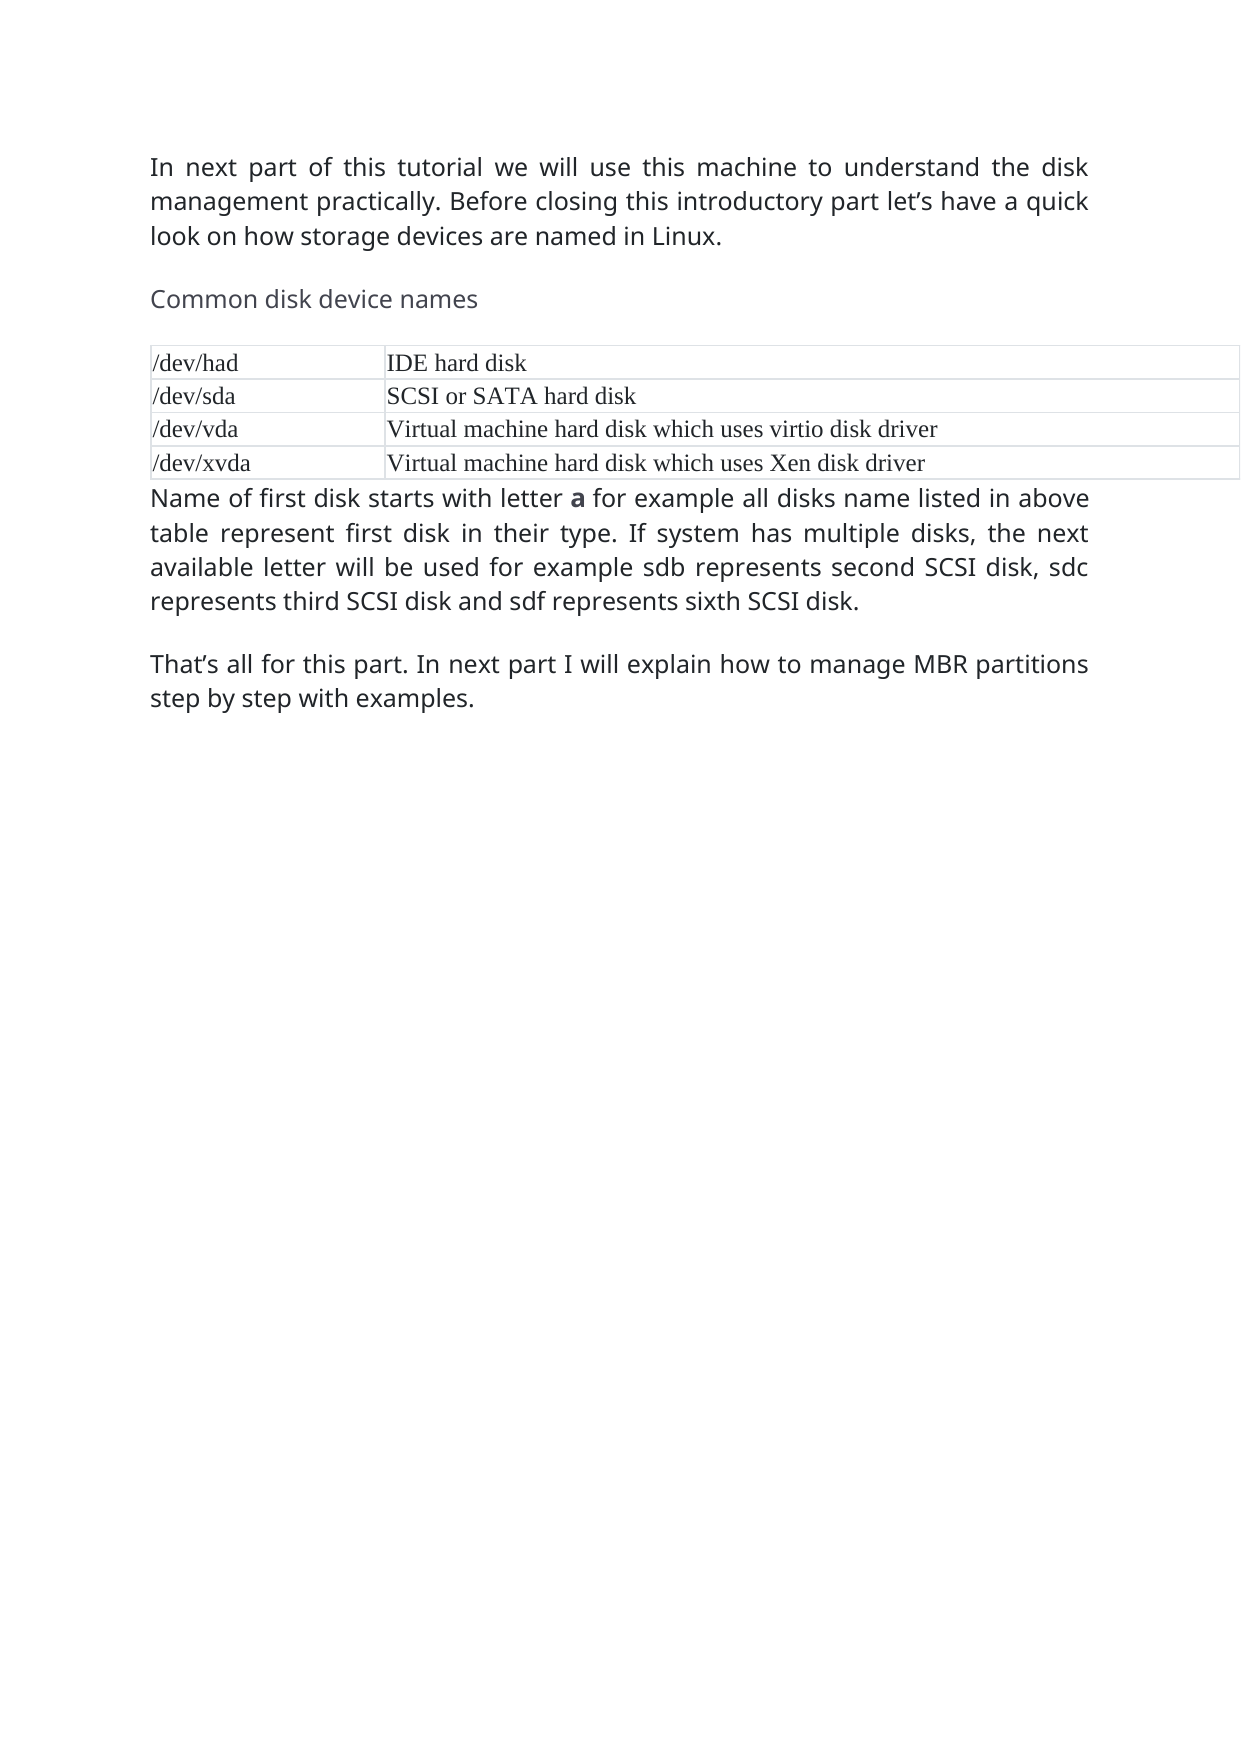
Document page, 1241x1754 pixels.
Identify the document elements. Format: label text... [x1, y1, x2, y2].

table_cell SCSI or SATA hard disk [386, 380, 1239, 411]
table_cell /dev/vda [152, 413, 384, 445]
table_cell Virtual machine hard disk which uses virtio disk driver [386, 413, 1239, 445]
table_header /dev/had [152, 346, 384, 378]
text That’s all for this part. In next part I will explain how to manage MBR partitions step by step with examples. [150, 647, 1090, 715]
text Common disk device names [150, 281, 1090, 315]
text In next part of this tutorial we will use this machine to understand the disk management practically. Before closing this introductory part let’s have a quick look on how storage devices are named in Linux. [150, 150, 1090, 252]
table_header IDE hard disk [386, 346, 1239, 378]
table_cell Virtual machine hard disk which uses Xen disk driver [386, 447, 1239, 478]
table_cell /dev/sda [152, 380, 384, 411]
table_cell /dev/xvda [152, 447, 384, 478]
text Name of first disk starts with letter a for example all disks name listed in above table represent first disk in their type. If system has multiple disks, the next available letter will be used for example sdb represents second SCSI disk, sdc represents third SCSI disk and sdf represents sixth SCSI disk. [150, 480, 1090, 618]
